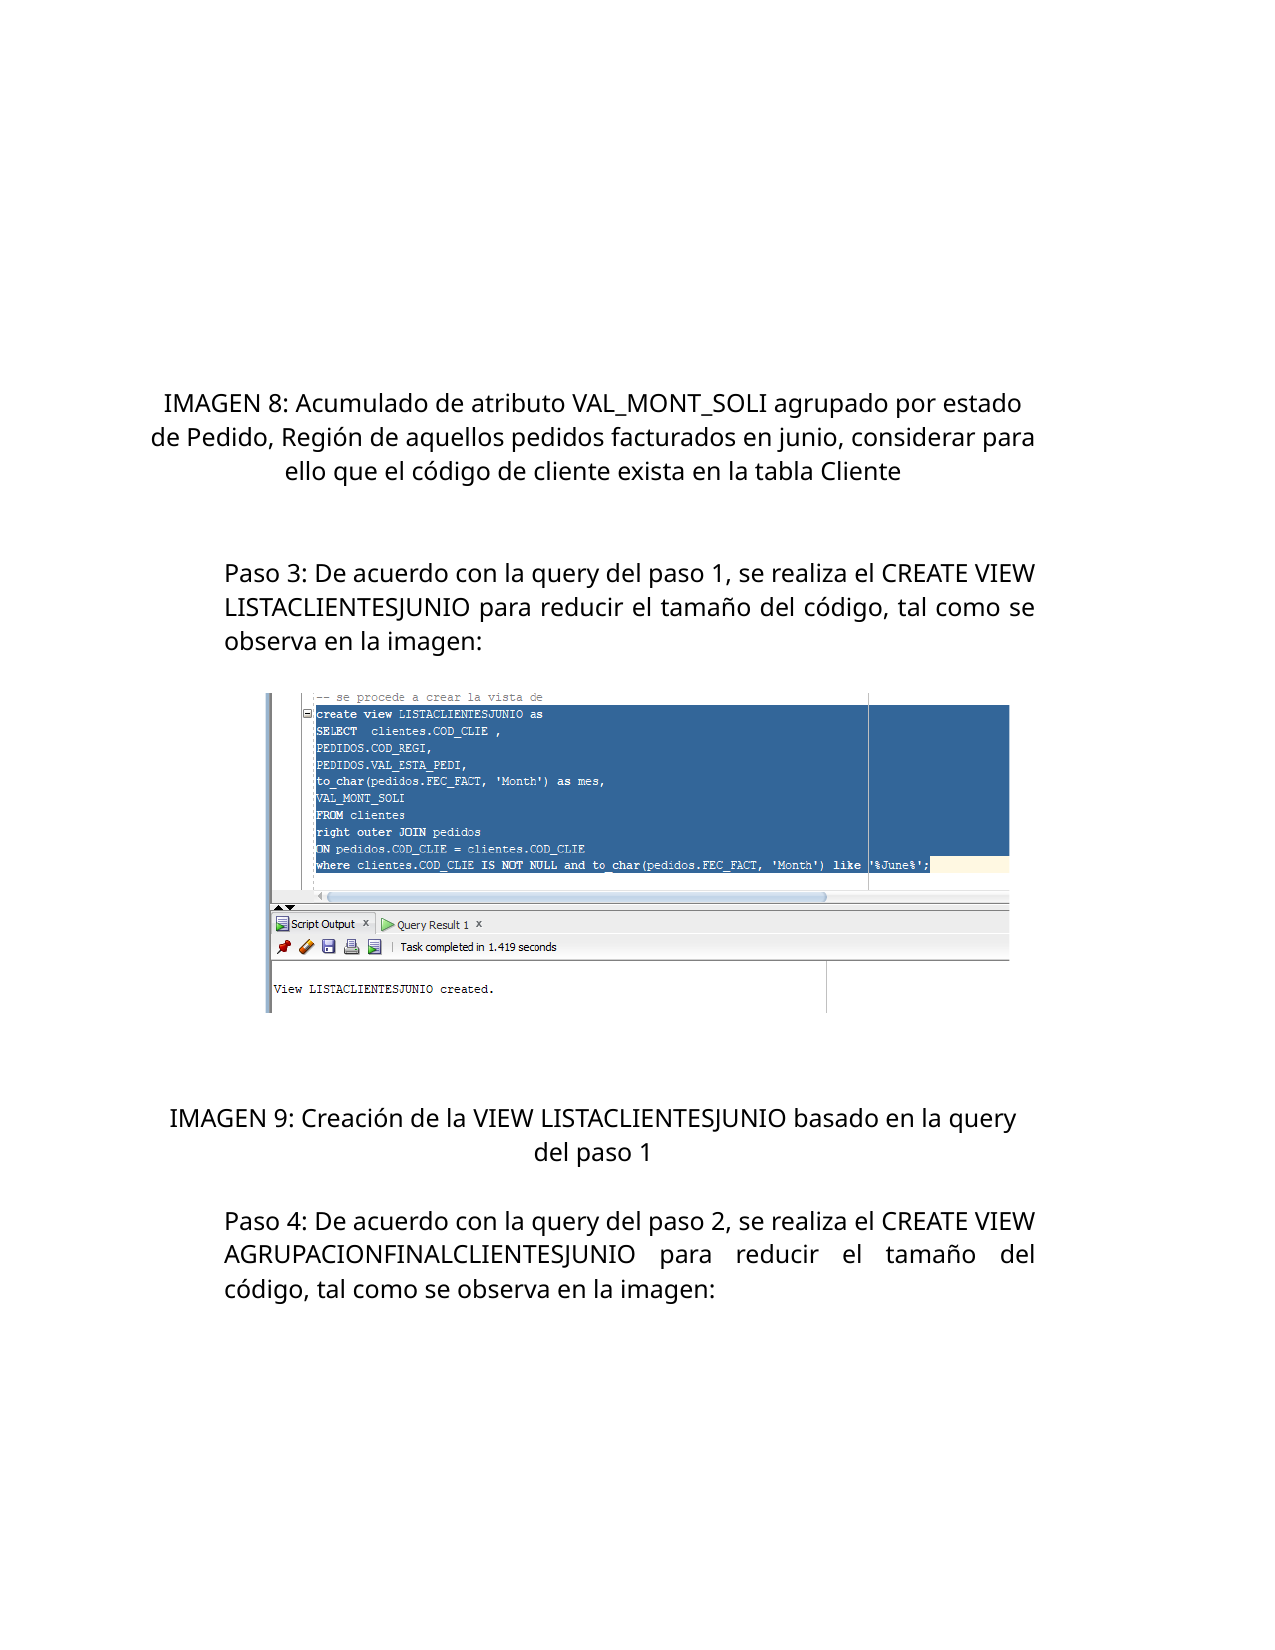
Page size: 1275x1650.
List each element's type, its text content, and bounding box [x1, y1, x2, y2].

list Paso 4: De acuerdo con la query del paso 2, se realiza el CREATE VIEW AGRUPACIONFINALCLIENTESJUNIO para reducir el tamaño del código, tal como se observa en la imagen: [224, 1203, 1036, 1305]
text IMAGEN 9: Creación de la VIEW LISTACLIENTESJUNIO basado en la query del paso 1 [150, 1101, 1036, 1169]
text IMAGEN 8: Acumulado de atributo VAL_MONT_SOLI agrupado por estado de Pedido, Región de aquellos pedidos facturados en junio, considerar para ello que el código de cliente exista en la tabla Cliente [150, 386, 1036, 488]
picture [265, 693, 1010, 1013]
list Paso 3: De acuerdo con la query del paso 1, se realiza el CREATE VIEW LISTACLIENTESJUNIO para reducir el tamaño del código, tal como se observa en la imagen: [224, 556, 1036, 658]
